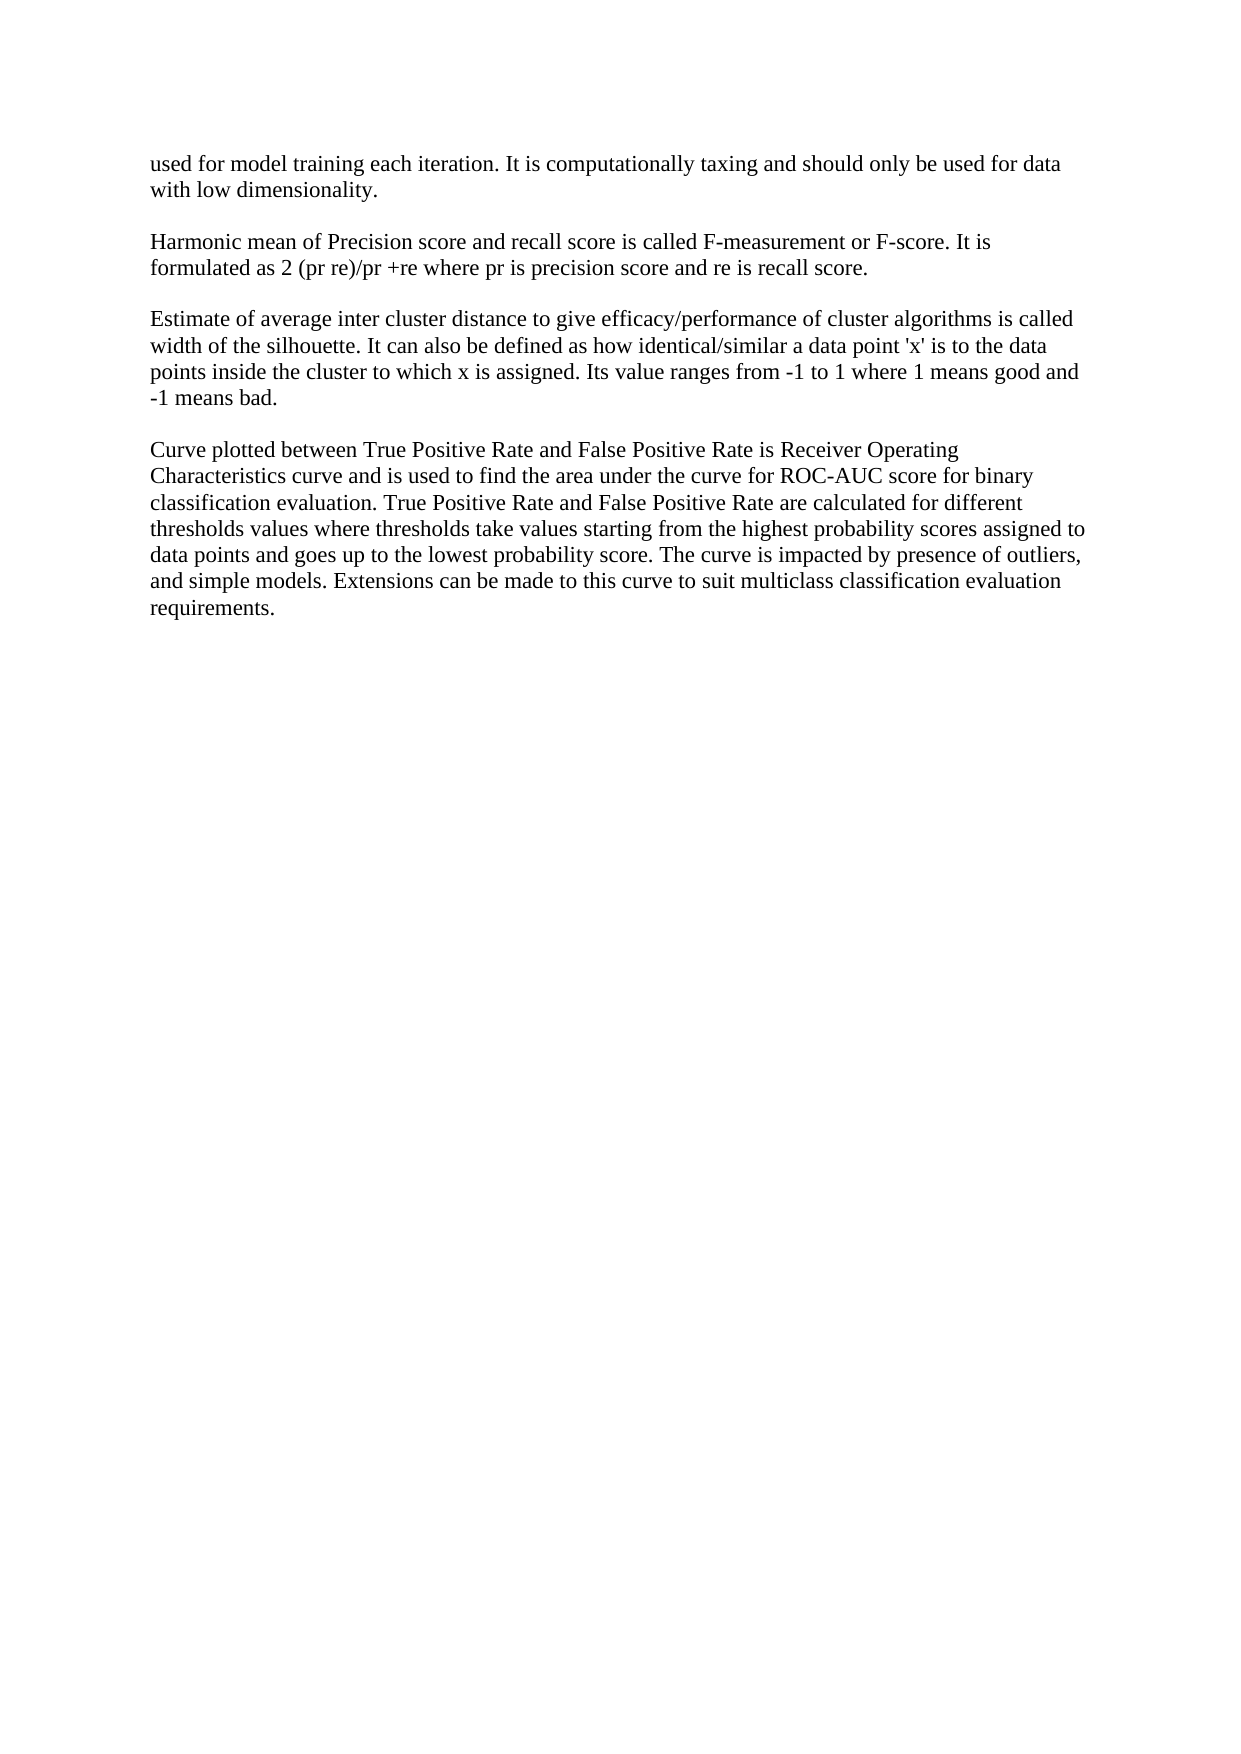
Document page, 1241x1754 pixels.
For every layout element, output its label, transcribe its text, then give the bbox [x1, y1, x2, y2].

text Estimate of average inter cluster distance to give efficacy/performance of cluster algorithms is called width of the silhouette. It can also be defined as how identical/similar a data point 'x' is to the data points inside the cluster to which x is assigned. Its value ranges from -1 to 1 where 1 means good and -1 means bad. [150, 305, 1090, 411]
text Curve plotted between True Positive Rate and False Positive Rate is Receiver Operating Characteristics curve and is used to find the area under the curve for ROC-AUC score for binary classification evaluation. True Positive Rate and False Positive Rate are calculated for different thresholds values where thresholds take values starting from the highest probability scores assigned to data points and goes up to the lowest probability score. The curve is impacted by presence of outliers, and simple models. Extensions can be made to this curve to suit multiclass classification evaluation requirements. [150, 436, 1090, 620]
text Harmonic mean of Precision score and recall score is called F-measurement or F-score. It is formulated as 2 (pr re)/pr +re where pr is precision score and re is recall score. [150, 228, 1090, 280]
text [150, 150, 1090, 203]
